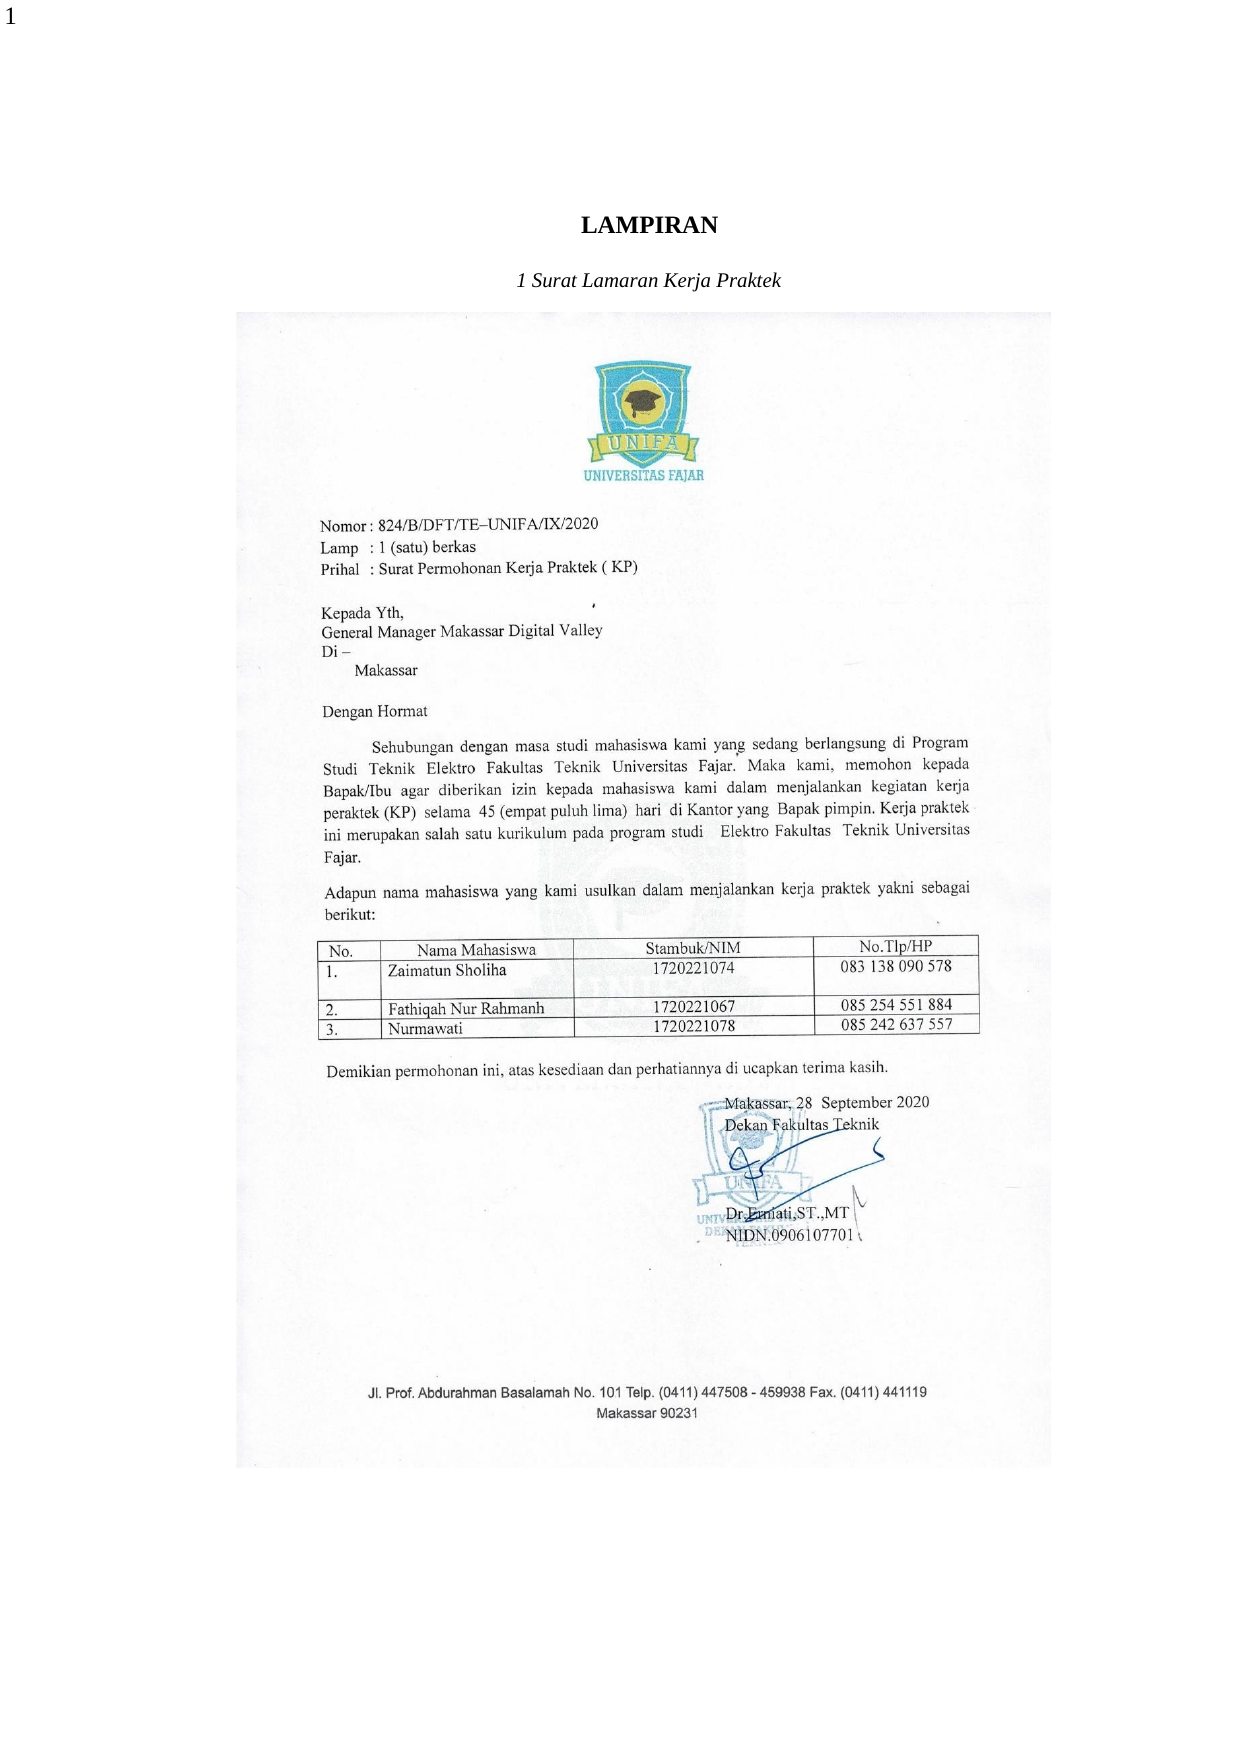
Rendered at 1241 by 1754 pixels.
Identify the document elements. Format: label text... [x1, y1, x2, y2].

picture [236, 312, 1052, 1468]
subtitle LAMPIRAN [457, 210, 842, 239]
text 1 Surat Lamaran Kerja Praktek [456, 268, 842, 292]
